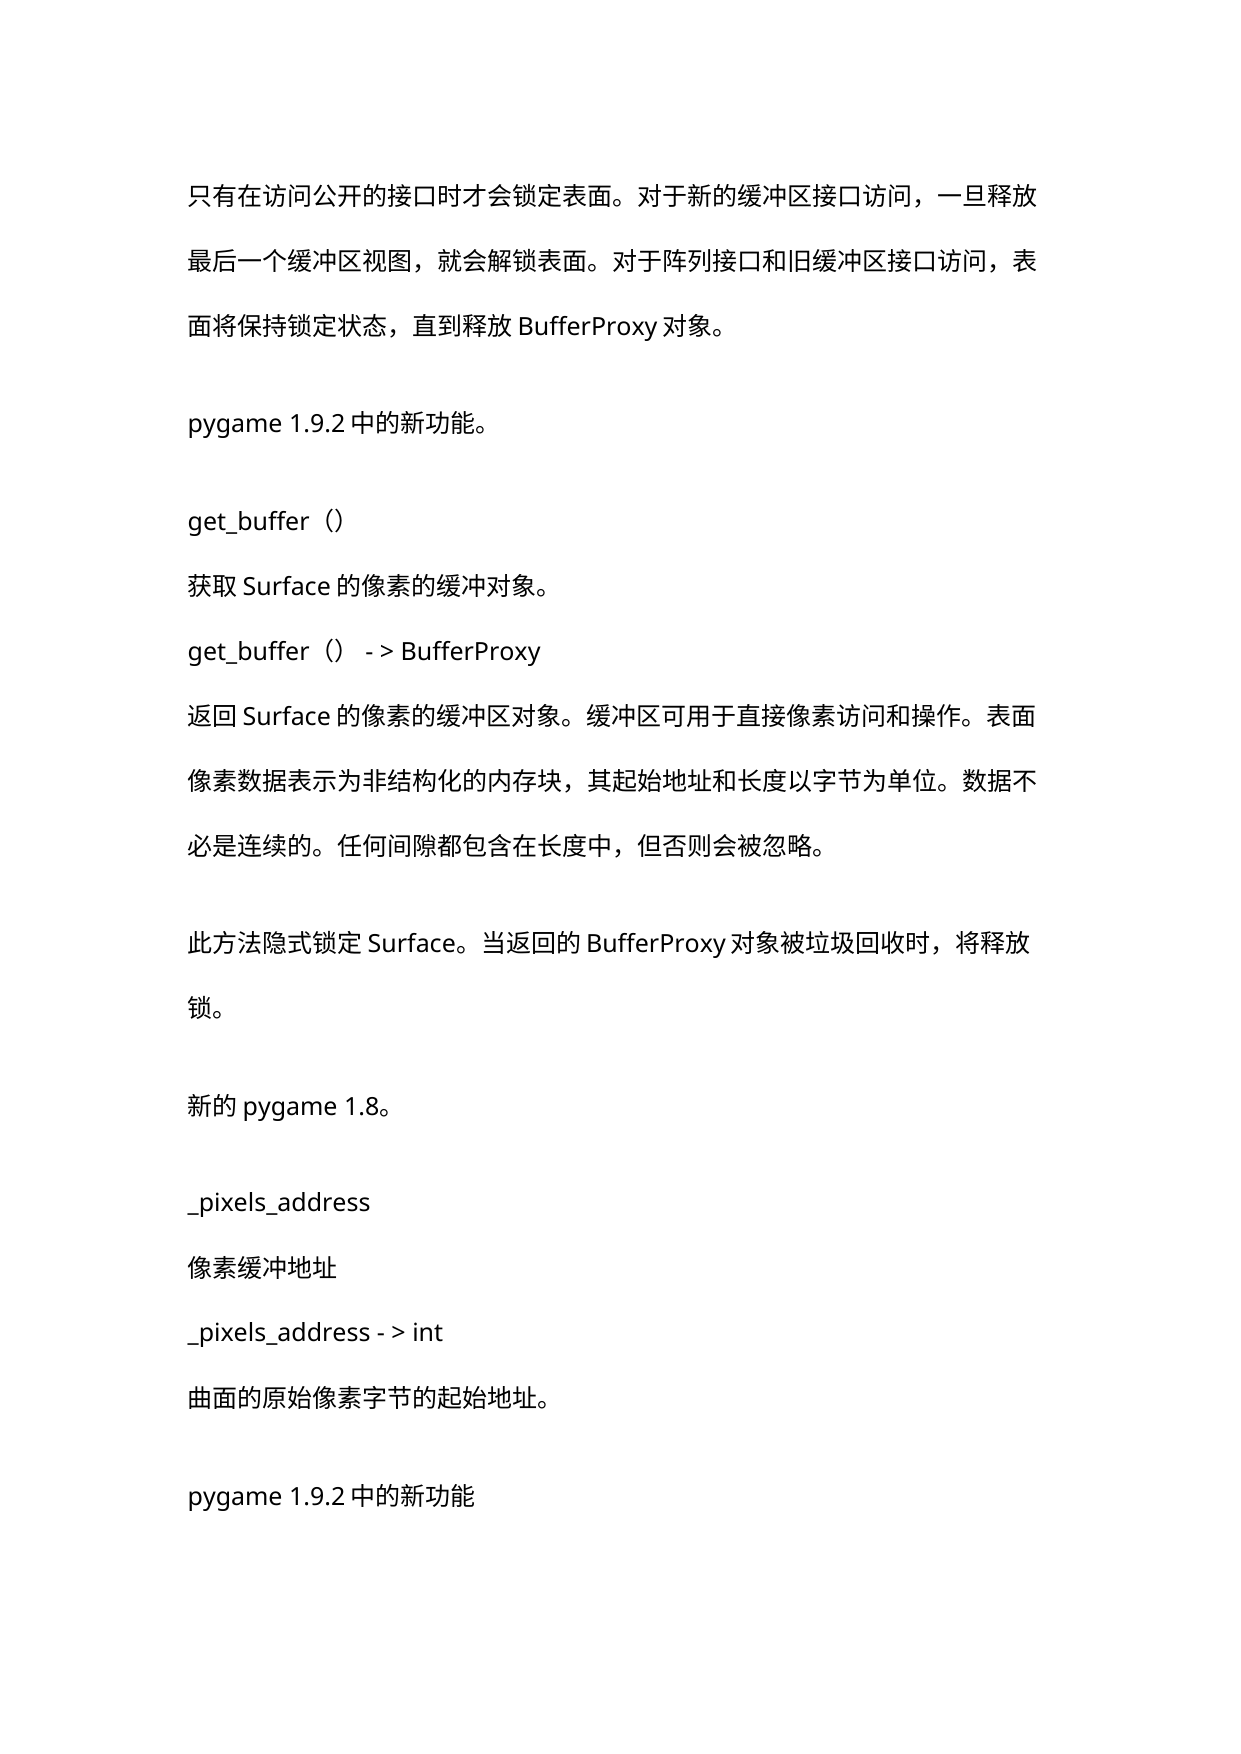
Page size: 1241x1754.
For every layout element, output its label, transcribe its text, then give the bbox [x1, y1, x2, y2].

text 获取Surface的像素的缓冲对象。 [187, 552, 1053, 617]
text 返回Surface的像素的缓冲区对象。缓冲区可用于直接像素访问和操作。表面像素数据表示为非结构化的内存块，其起始地址和长度以字节为单位。数据不必是连续的。任何间隙都包含在长度中，但否则会被忽略。 [187, 682, 1053, 877]
text _pixels_address [187, 1169, 1053, 1234]
text 只有在访问公开的接口时才会锁定表面。对于新的缓冲区接口访问，一旦释放最后一个缓冲区视图，就会解锁表面。对于阵列接口和旧缓冲区接口访问，表面将保持锁定状态，直到释放BufferProxy对象。 [187, 162, 1053, 357]
text pygame 1.9.2中的新功能。 [187, 389, 1053, 454]
text 新的pygame 1.8。 [187, 1072, 1053, 1137]
text 此方法隐式锁定Surface。当返回的BufferProxy对象被垃圾回收时，将释放锁。 [187, 909, 1053, 1039]
text get_buffer（） [187, 487, 1053, 552]
text _pixels_address - > int [187, 1299, 1053, 1364]
text get_buffer（） - > BufferProxy [187, 617, 1053, 682]
text 像素缓冲地址 [187, 1234, 1053, 1299]
text 曲面的原始像素字节的起始地址。 [187, 1364, 1053, 1429]
text pygame 1.9.2中的新功能 [187, 1462, 1053, 1527]
